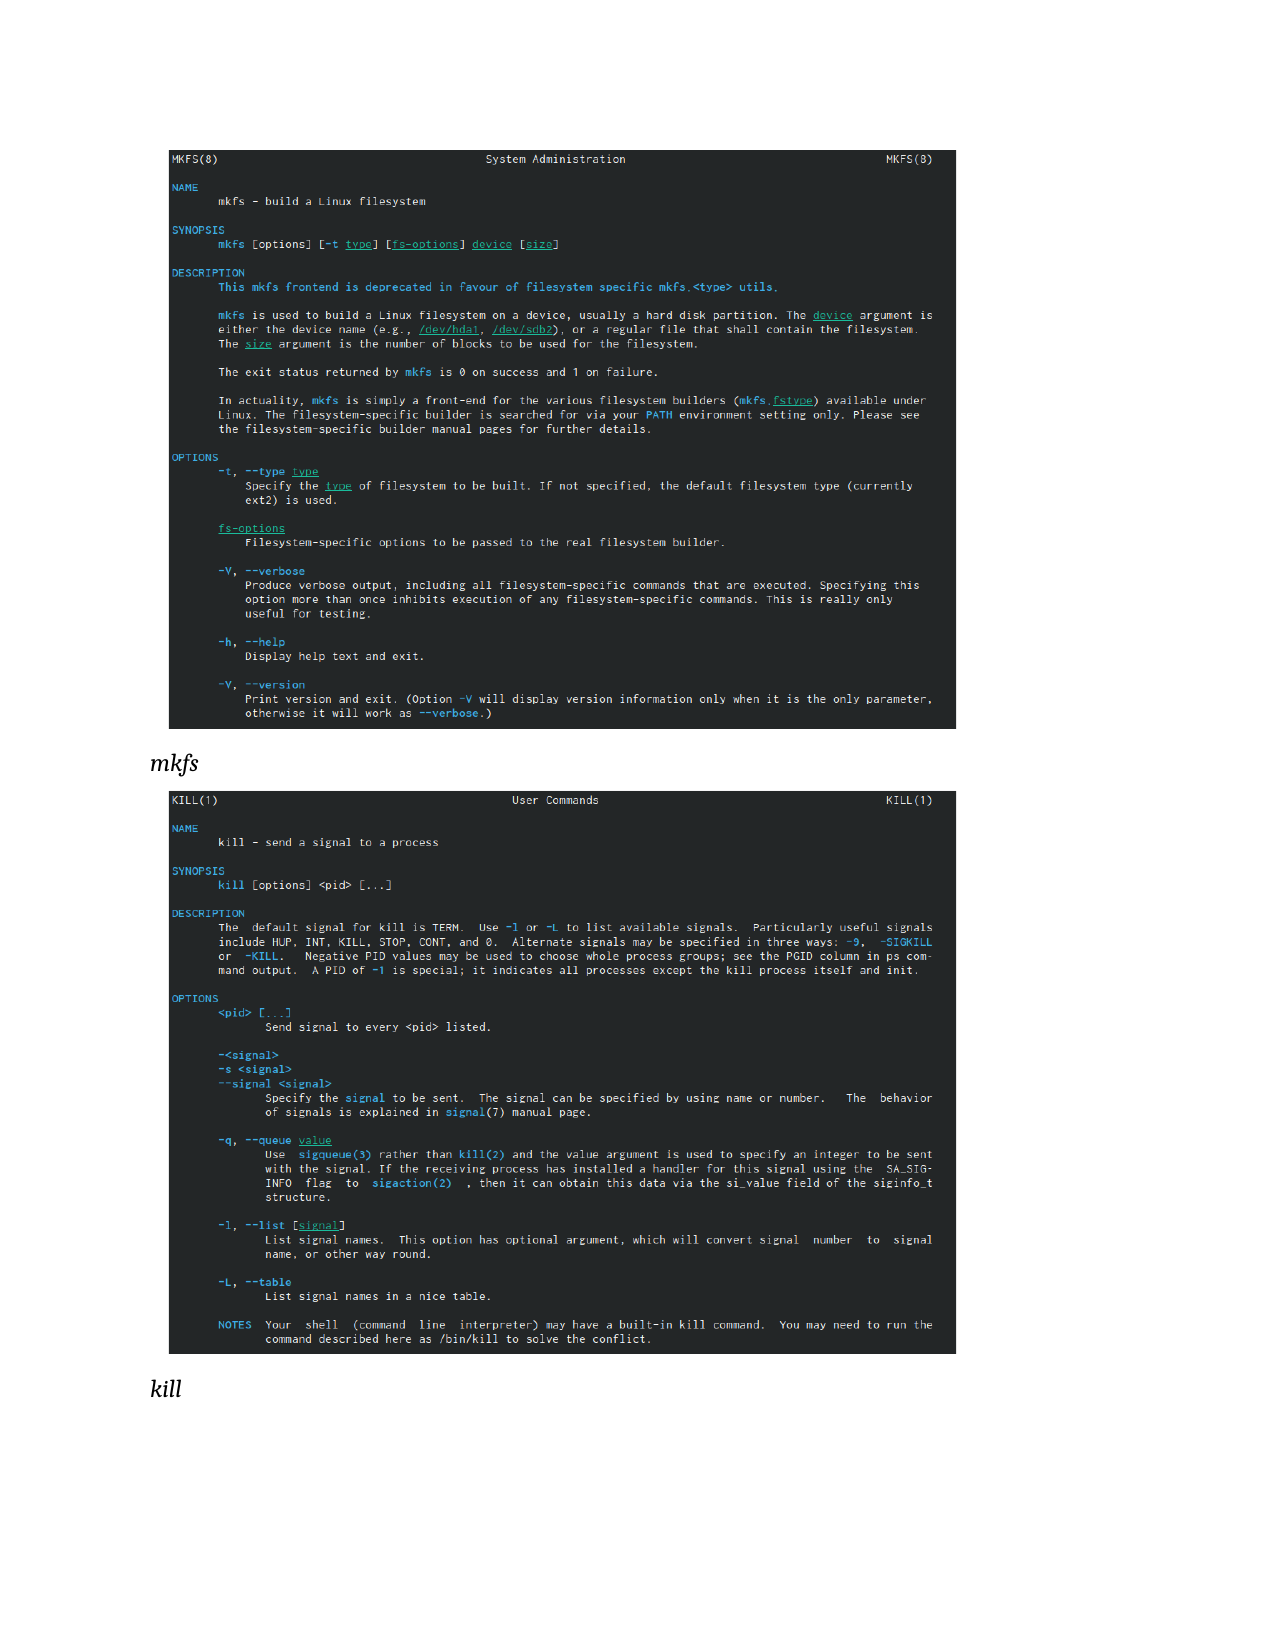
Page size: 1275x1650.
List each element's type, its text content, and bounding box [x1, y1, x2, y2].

picture [168, 790, 957, 1354]
text kill [150, 1374, 1125, 1403]
text mkfs [150, 749, 1125, 778]
picture [168, 150, 957, 729]
